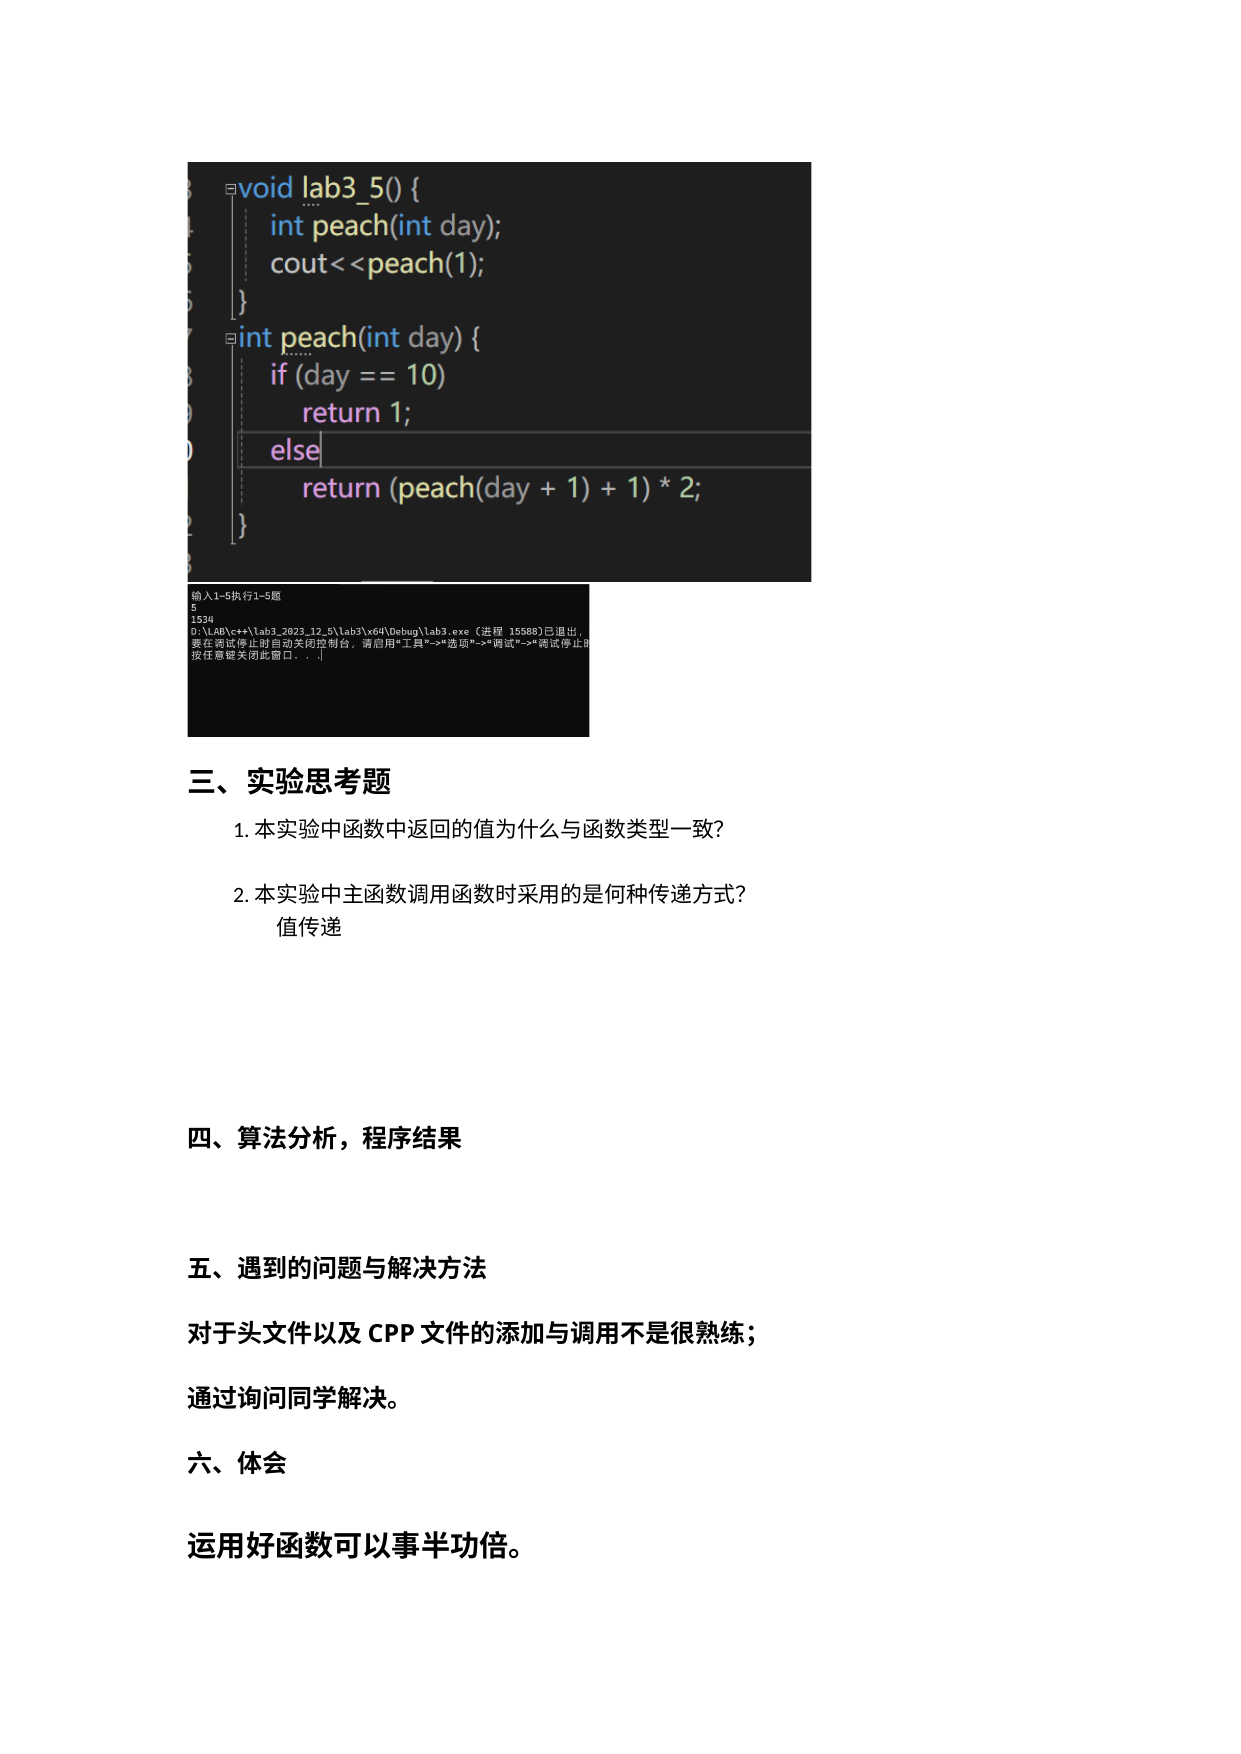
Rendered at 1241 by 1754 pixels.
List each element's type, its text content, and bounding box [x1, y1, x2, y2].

picture [187, 584, 590, 737]
text 值传递 [231, 909, 1053, 942]
text 2. 本实验中主函数调用函数时采用的是何种传递方式？ [187, 877, 1053, 909]
text 通过询问同学解决。 [187, 1364, 1053, 1429]
text 1. 本实验中函数中返回的值为什么与函数类型一致？ [187, 812, 1053, 844]
text 五、遇到的问题与解决方法 [187, 1234, 1053, 1299]
text 对于头文件以及CPP文件的添加与调用不是很熟练； [187, 1299, 1053, 1364]
text 运用好函数可以事半功倍。 [187, 1511, 1053, 1576]
picture [187, 162, 812, 582]
text 四、算法分析，程序结果 [187, 1104, 1053, 1169]
text 六、体会 [187, 1429, 1053, 1494]
text 三、实验思考题 [187, 747, 1053, 812]
